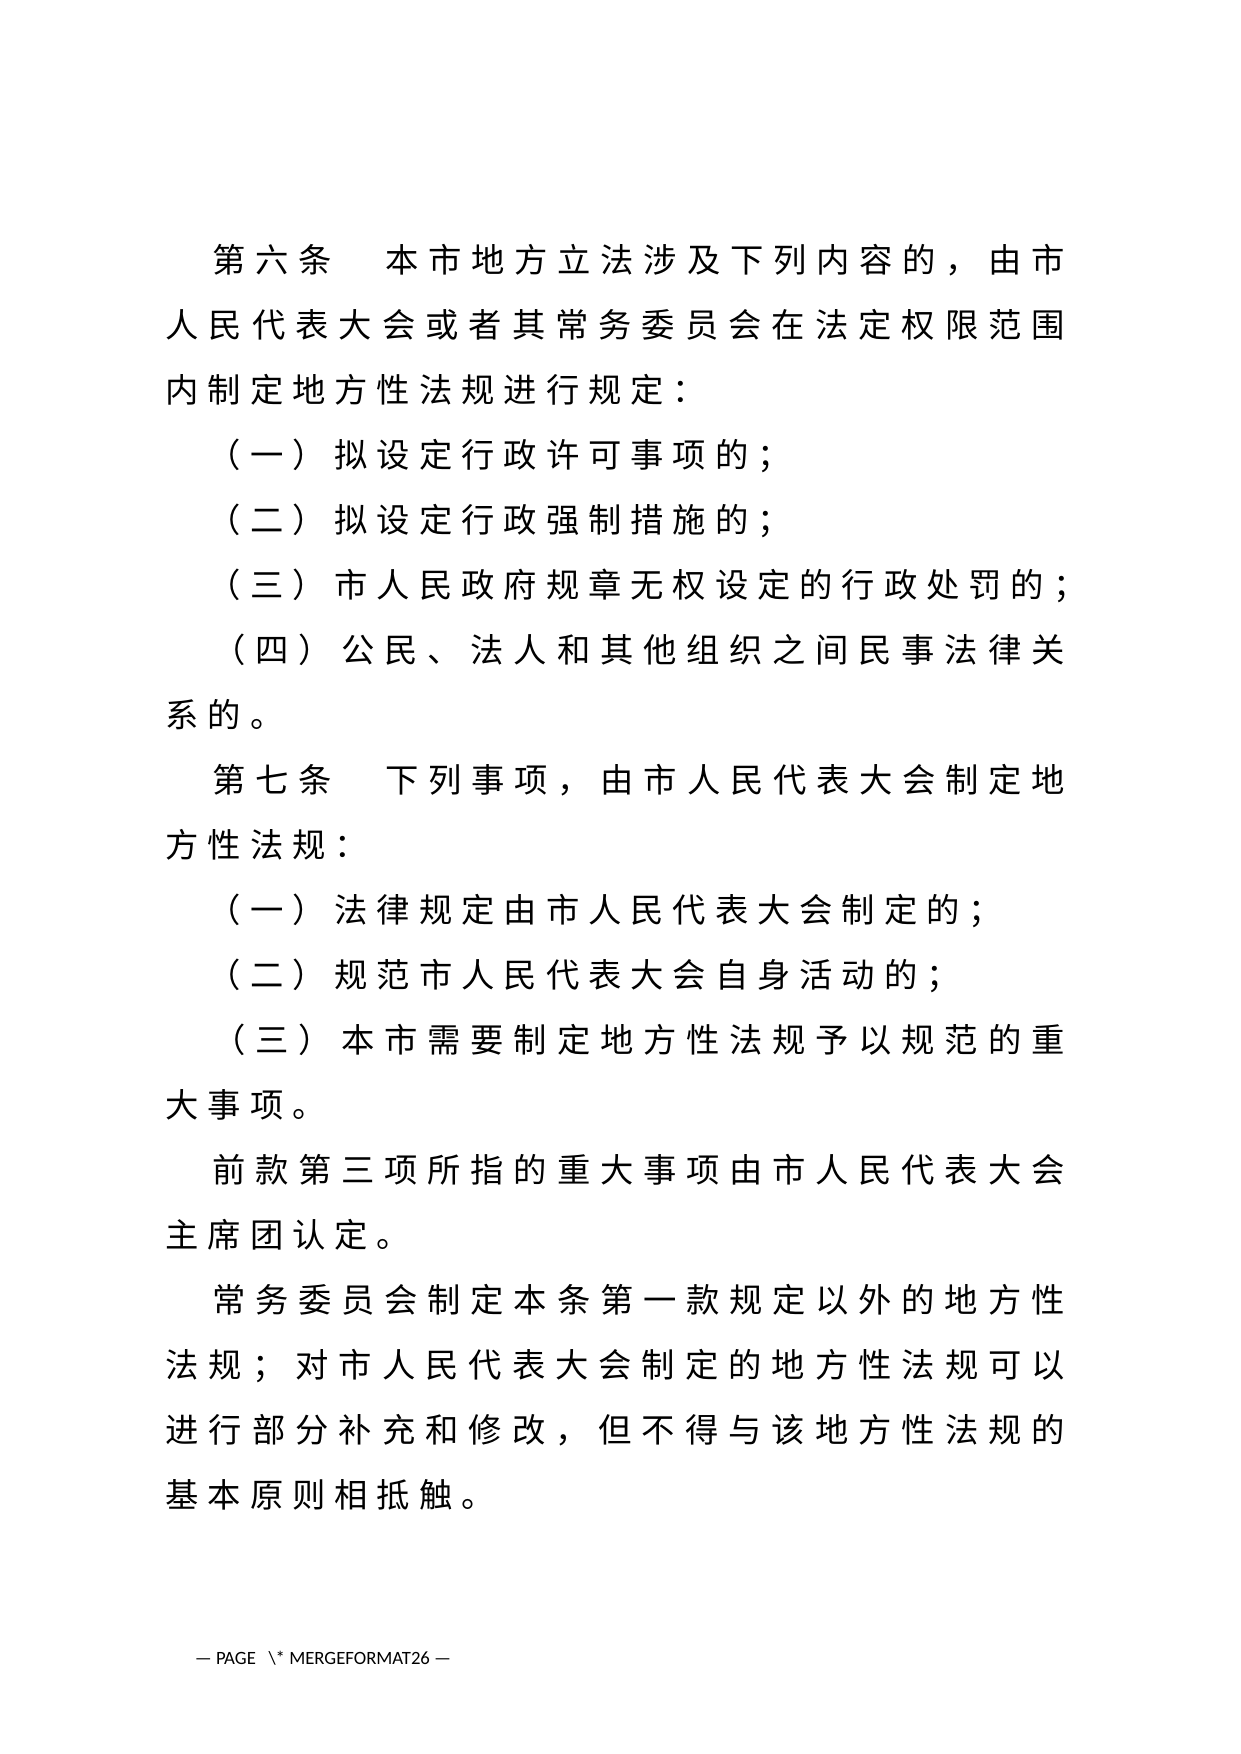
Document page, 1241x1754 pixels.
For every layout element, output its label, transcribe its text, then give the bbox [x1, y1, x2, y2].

text （三）本市需要制定地方性法规予以规范的重大事项。 [165, 1006, 1075, 1136]
text （四）公民、法人和其他组织之间民事法律关系的。 [165, 616, 1075, 746]
text （三）市人民政府规章无权设定的行政处罚的； [165, 551, 1075, 616]
text 前款第三项所指的重大事项由市人民代表大会主席团认定。 [165, 1136, 1075, 1266]
text （二）规范市人民代表大会自身活动的； [165, 941, 1075, 1006]
text 第七条 下列事项，由市人民代表大会制定地方性法规： [165, 746, 1075, 876]
text 第六条 本市地方立法涉及下列内容的，由市人民代表大会或者其常务委员会在法定权限范围内制定地方性法规进行规定： [165, 226, 1075, 421]
text 常务委员会制定本条第一款规定以外的地方性法规；对市人民代表大会制定的地方性法规可以进行部分补充和修改，但不得与该地方性法规的基本原则相抵触。 [165, 1266, 1075, 1526]
text （一）拟设定行政许可事项的； [165, 421, 1075, 486]
text （一）法律规定由市人民代表大会制定的； [165, 876, 1075, 941]
text （二）拟设定行政强制措施的； [165, 486, 1075, 551]
